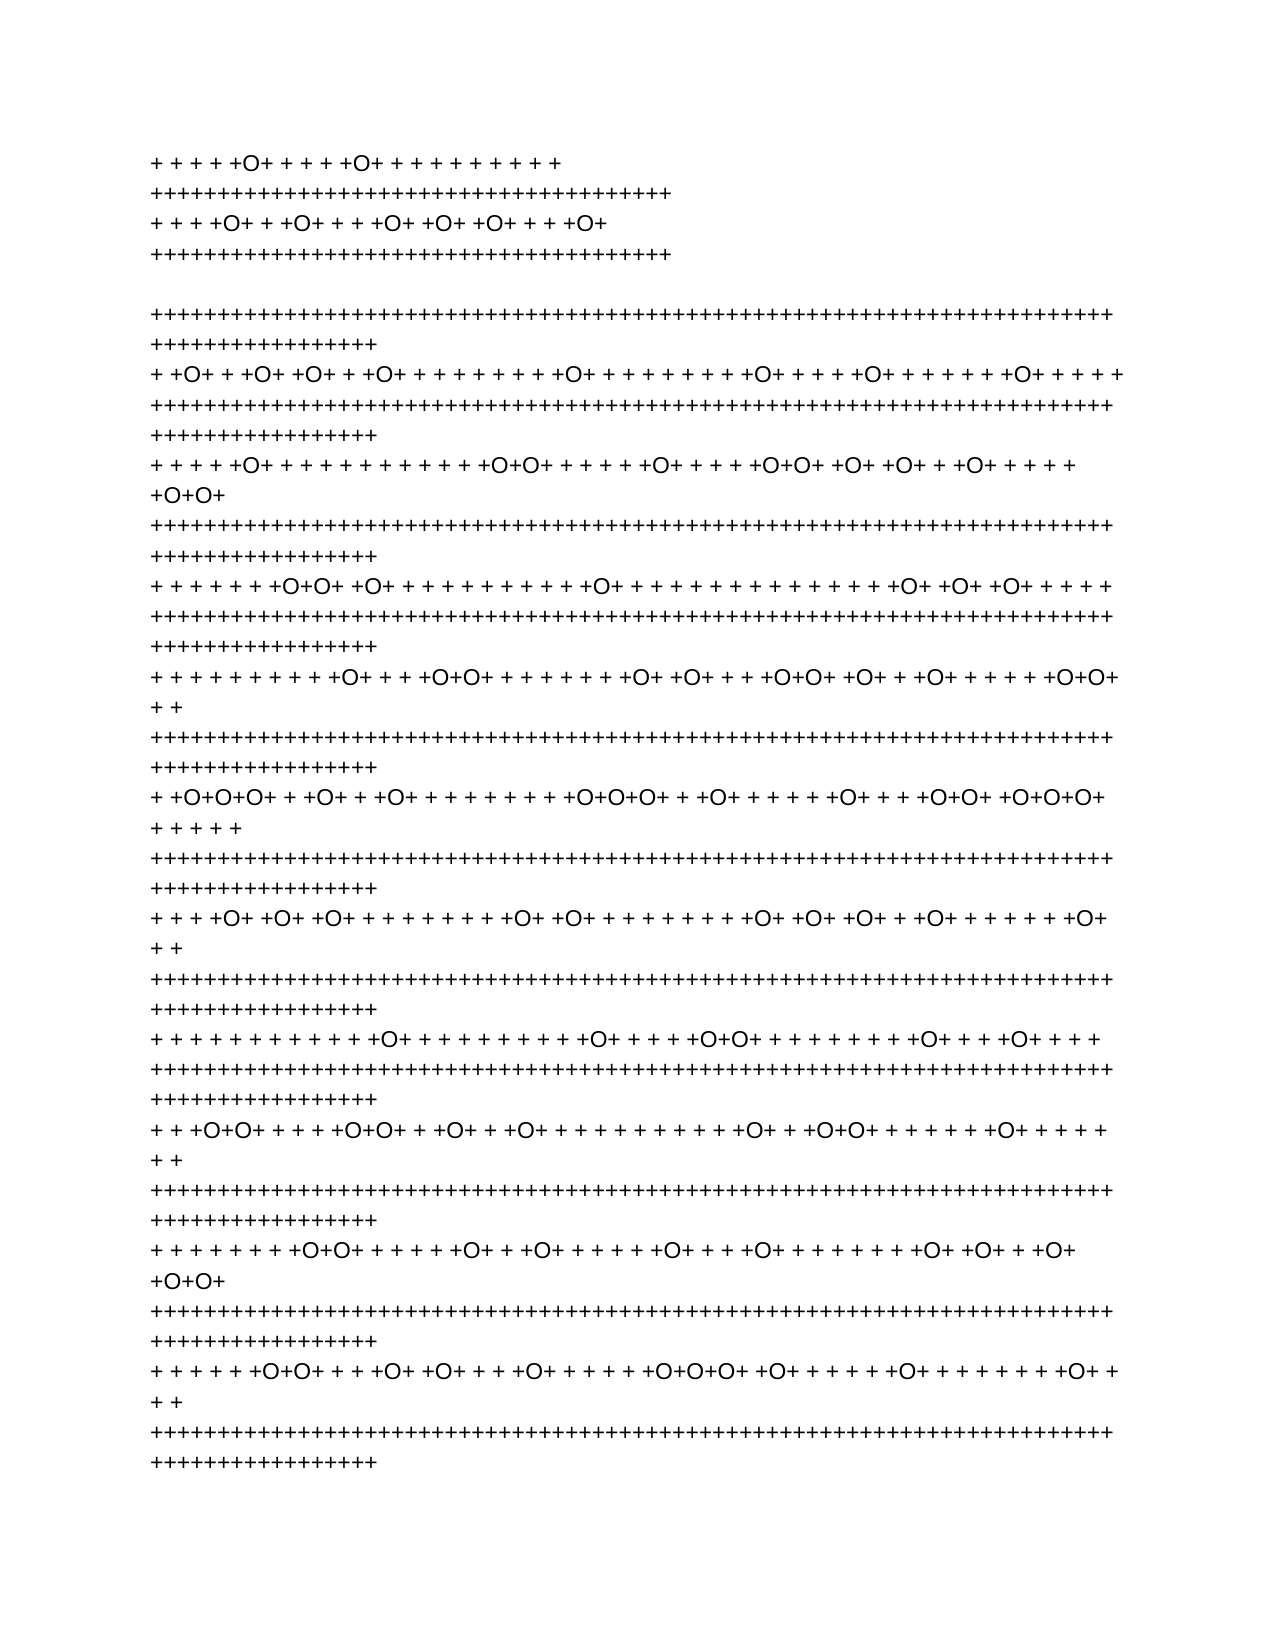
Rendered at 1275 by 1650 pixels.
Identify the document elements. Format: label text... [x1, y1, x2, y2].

text +++++++++++++++++++++++++++++++++++++++++++++++++++++++++++++++++++++++++++++++++++++++++ [150, 1056, 1125, 1113]
text + + + + +O+ + + + +O+ + + + + + + + + + [150, 150, 1125, 176]
text +++++++++++++++++++++++++++++++++++++++++++++++++++++++++++++++++++++++++++++++++++++++++ [150, 392, 1125, 448]
text + + + + + + + +O+O+ + + + + +O+ + +O+ + + + + +O+ + + +O+ + + + + + + +O+ +O+ + +O+ +O+O+ [150, 1237, 1125, 1294]
text + + + + + + +O+O+ +O+ + + + + + + + + + +O+ + + + + + + + + + + + + + +O+ +O+ +O+ + + + + [150, 573, 1125, 599]
text +++++++++++++++++++++++++++++++++++++++++++++++++++++++++++++++++++++++++++++++++++++++++ [150, 845, 1125, 901]
text +++++++++++++++++++++++++++++++++++++++++++++++++++++++++++++++++++++++++++++++++++++++++ [150, 724, 1125, 781]
text +++++++++++++++++++++++++++++++++++++++++++++++++++++++++++++++++++++++++++++++++++++++++ [150, 1298, 1125, 1354]
text + + + +O+ +O+ +O+ + + + + + + + +O+ +O+ + + + + + + + +O+ +O+ +O+ + +O+ + + + + + +O+ + + [150, 905, 1125, 962]
text + + + + +O+ + + + + + + + + + + +O+O+ + + + + +O+ + + + +O+O+ +O+ +O+ + +O+ + + + + +O+O+ [150, 452, 1125, 509]
text +++++++++++++++++++++++++++++++++++++++ [150, 180, 1125, 207]
text + +O+ + +O+ +O+ + +O+ + + + + + + + +O+ + + + + + + + +O+ + + + +O+ + + + + + +O+ + + + + [150, 361, 1125, 388]
text + + + +O+ + +O+ + + +O+ +O+ +O+ + + +O+ [150, 210, 1125, 237]
text +++++++++++++++++++++++++++++++++++++++++++++++++++++++++++++++++++++++++++++++++++++++++ [150, 512, 1125, 569]
text +++++++++++++++++++++++++++++++++++++++ [150, 241, 1125, 267]
text +++++++++++++++++++++++++++++++++++++++++++++++++++++++++++++++++++++++++++++++++++++++++ [150, 301, 1125, 358]
text +++++++++++++++++++++++++++++++++++++++++++++++++++++++++++++++++++++++++++++++++++++++++ [150, 966, 1125, 1022]
text +++++++++++++++++++++++++++++++++++++++++++++++++++++++++++++++++++++++++++++++++++++++++ [150, 603, 1125, 660]
text + +O+O+O+ + +O+ + +O+ + + + + + + + +O+O+O+ + +O+ + + + + +O+ + + +O+O+ +O+O+O+ + + + + + [150, 784, 1125, 841]
text + + + + + + + + + + + +O+ + + + + + + + + +O+ + + + +O+O+ + + + + + + + +O+ + + +O+ + + + [150, 1026, 1125, 1052]
text + + +O+O+ + + + +O+O+ + +O+ + +O+ + + + + + + + + + +O+ + +O+O+ + + + + + +O+ + + + + + + [150, 1117, 1125, 1173]
text + + + + + + + + + +O+ + + +O+O+ + + + + + + +O+ +O+ + + +O+O+ +O+ + +O+ + + + + +O+O+ + + [150, 663, 1125, 720]
text +++++++++++++++++++++++++++++++++++++++++++++++++++++++++++++++++++++++++++++++++++++++++ [150, 1177, 1125, 1234]
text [150, 1419, 1125, 1475]
text + + + + + +O+O+ + + +O+ +O+ + + +O+ + + + + +O+O+O+ +O+ + + + + +O+ + + + + + + +O+ + + + [150, 1358, 1125, 1415]
